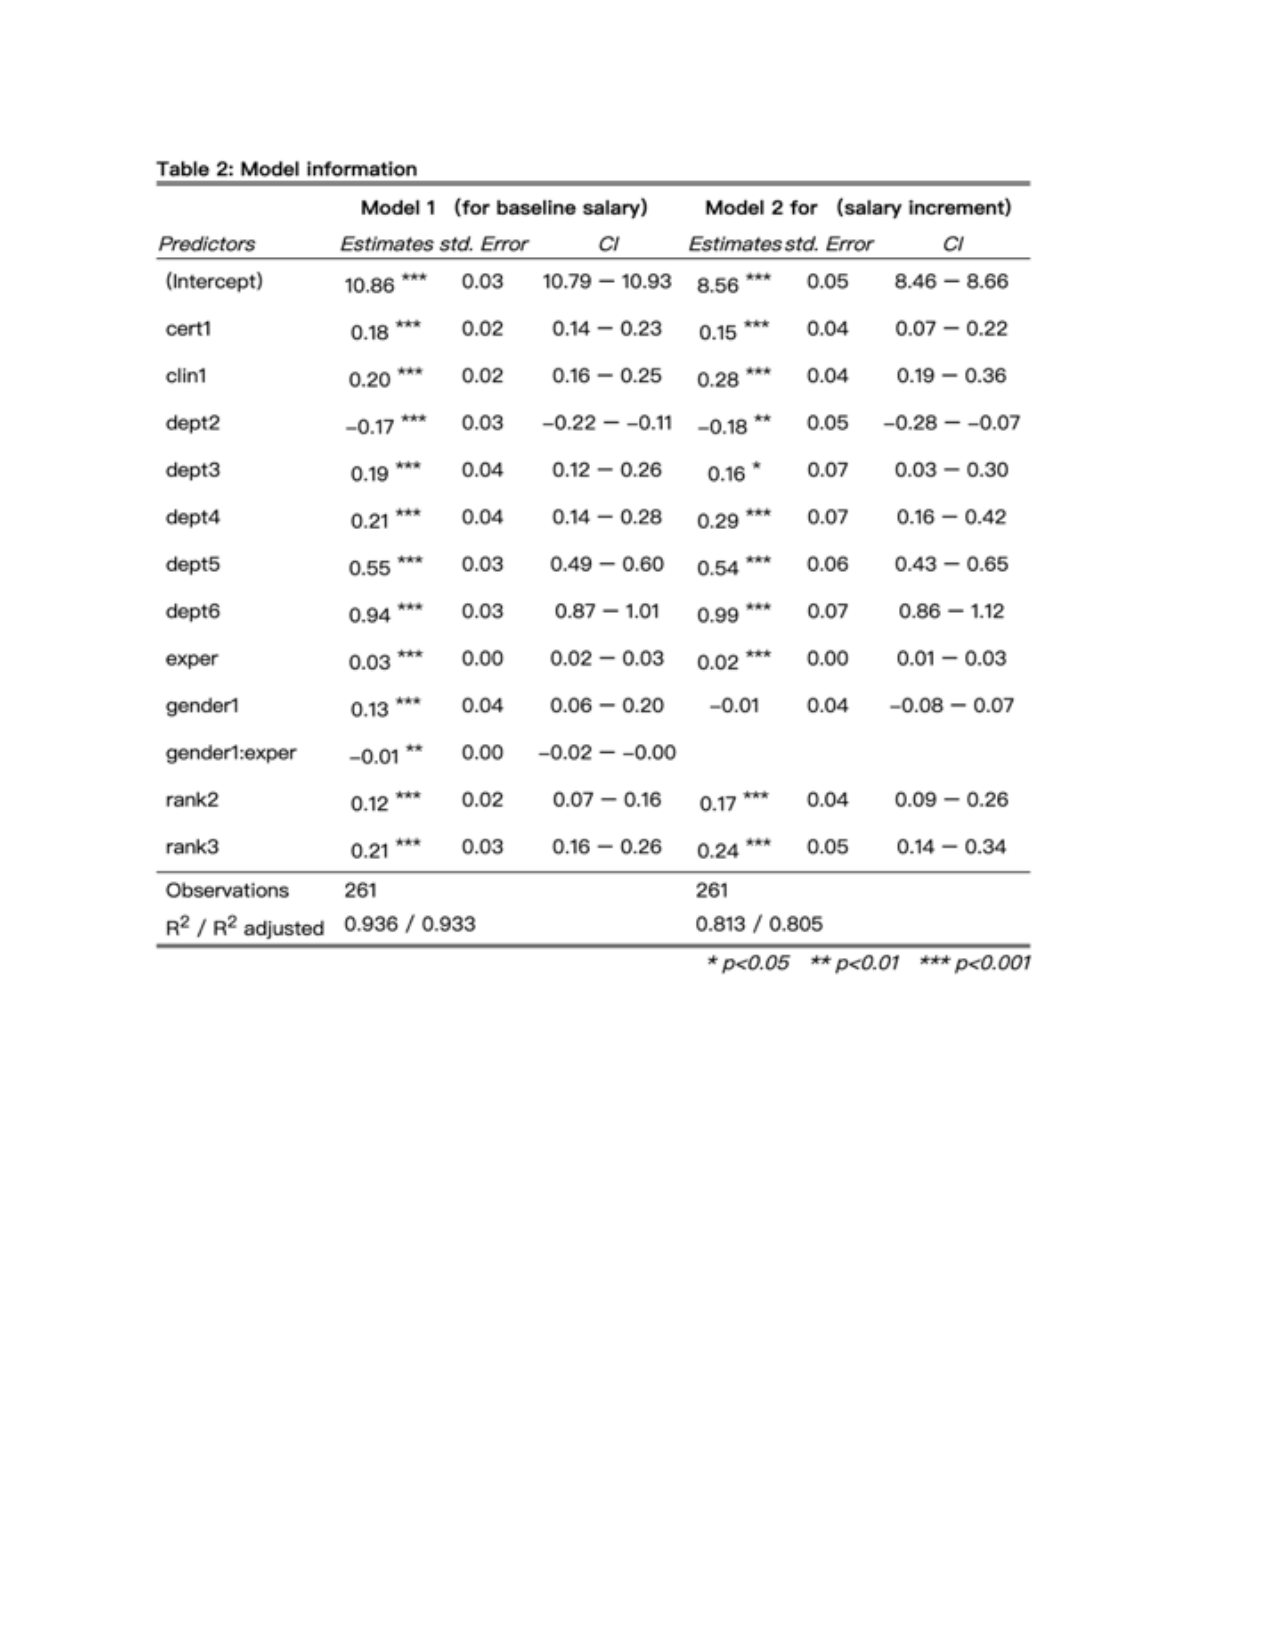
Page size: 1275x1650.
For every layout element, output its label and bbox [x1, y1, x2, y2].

picture [150, 150, 1125, 991]
